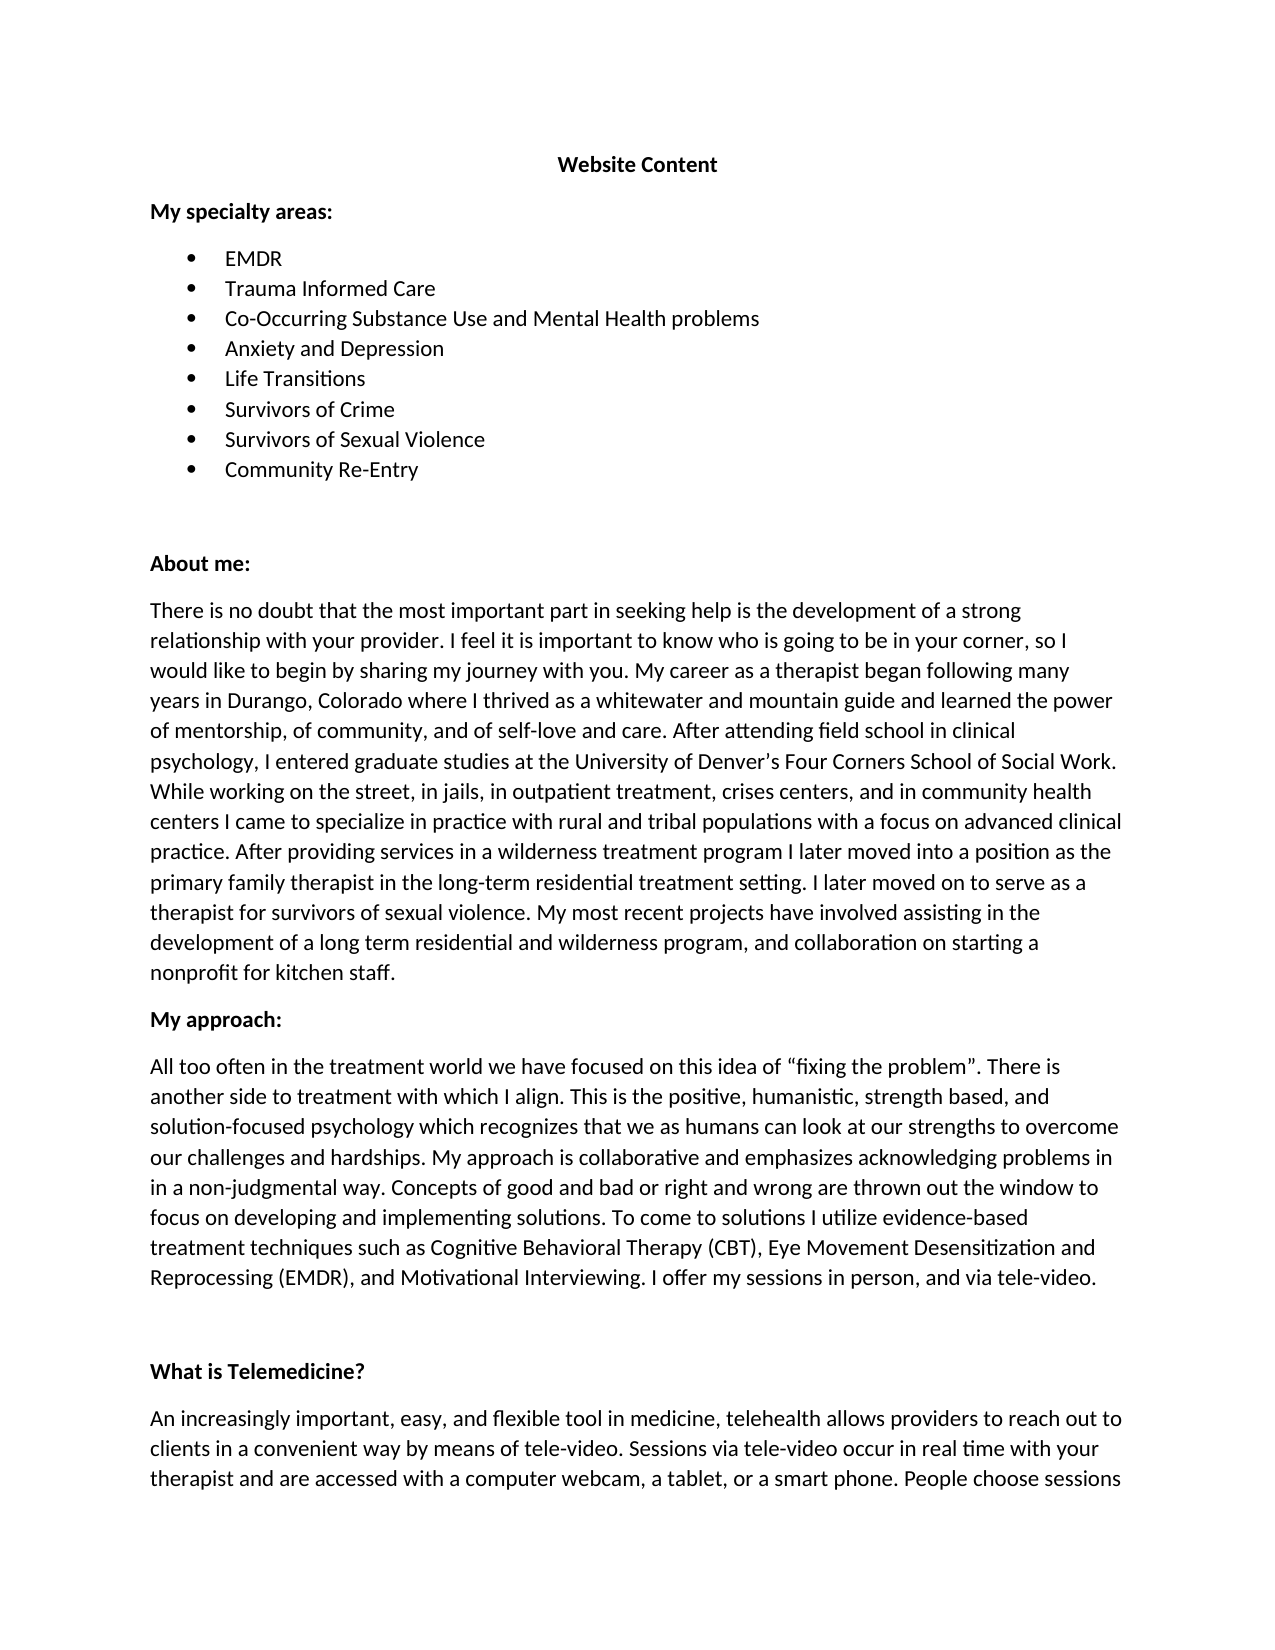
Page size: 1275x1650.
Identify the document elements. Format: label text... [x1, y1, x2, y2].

text My approach: [150, 1005, 1125, 1033]
text All too often in the treatment world we have focused on this idea of “fixing the problem”. There is another side to treatment with which I align. This is the positive, humanistic, strength based, and solution-focused psychology which recognizes that we as humans can look at our strengths to overcome our challenges and hardships. My approach is collaborative and emphasizes acknowledging problems in in a non-judgmental way. Concepts of good and bad or right and wrong are thrown out the window to focus on developing and implementing solutions. To come to solutions I utilize evidence-based treatment techniques such as Cognitive Behavioral Therapy (CBT), Eye Movement Desensitization and Reprocessing (EMDR), and Motivational Interviewing. I offer my sessions in person, and via tele-video. [150, 1052, 1125, 1292]
list Survivors of Crime [187, 395, 1125, 423]
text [150, 1404, 1125, 1493]
list Survivors of Sexual Violence [187, 425, 1125, 453]
list Anxiety and Depression [187, 334, 1125, 362]
list EMDR [187, 244, 1125, 272]
list Co-Occurring Substance Use and Mental Health problems [187, 304, 1125, 332]
list Life Transitions [187, 364, 1125, 393]
text My specialty areas: [150, 197, 1125, 225]
list Trauma Informed Care [187, 274, 1125, 302]
text What is Telemedicine? [150, 1357, 1125, 1385]
list Community Re-Entry [187, 455, 1125, 483]
text About me: [150, 549, 1125, 577]
text There is no doubt that the most important part in seeking help is the development of a strong relationship with your provider. I feel it is important to know who is going to be in your corner, so I would like to begin by sharing my journey with you. My career as a therapist began following many years in Durango, Colorado where I thrived as a whitewater and mountain guide and learned the power of mentorship, of community, and of self-love and care. After attending field school in clinical psychology, I entered graduate studies at the University of Denver’s Four Corners School of Social Work. While working on the street, in jails, in outpatient treatment, crises centers, and in community health centers I came to specialize in practice with rural and tribal populations with a focus on advanced clinical practice. After providing services in a wilderness treatment program I later moved into a position as the primary family therapist in the long-term residential treatment setting. I later moved on to serve as a therapist for survivors of sexual violence. My most recent projects have involved assisting in the development of a long term residential and wilderness program, and collaboration on starting a nonprofit for kitchen staff. [150, 596, 1125, 986]
text Website Content [150, 150, 1125, 178]
